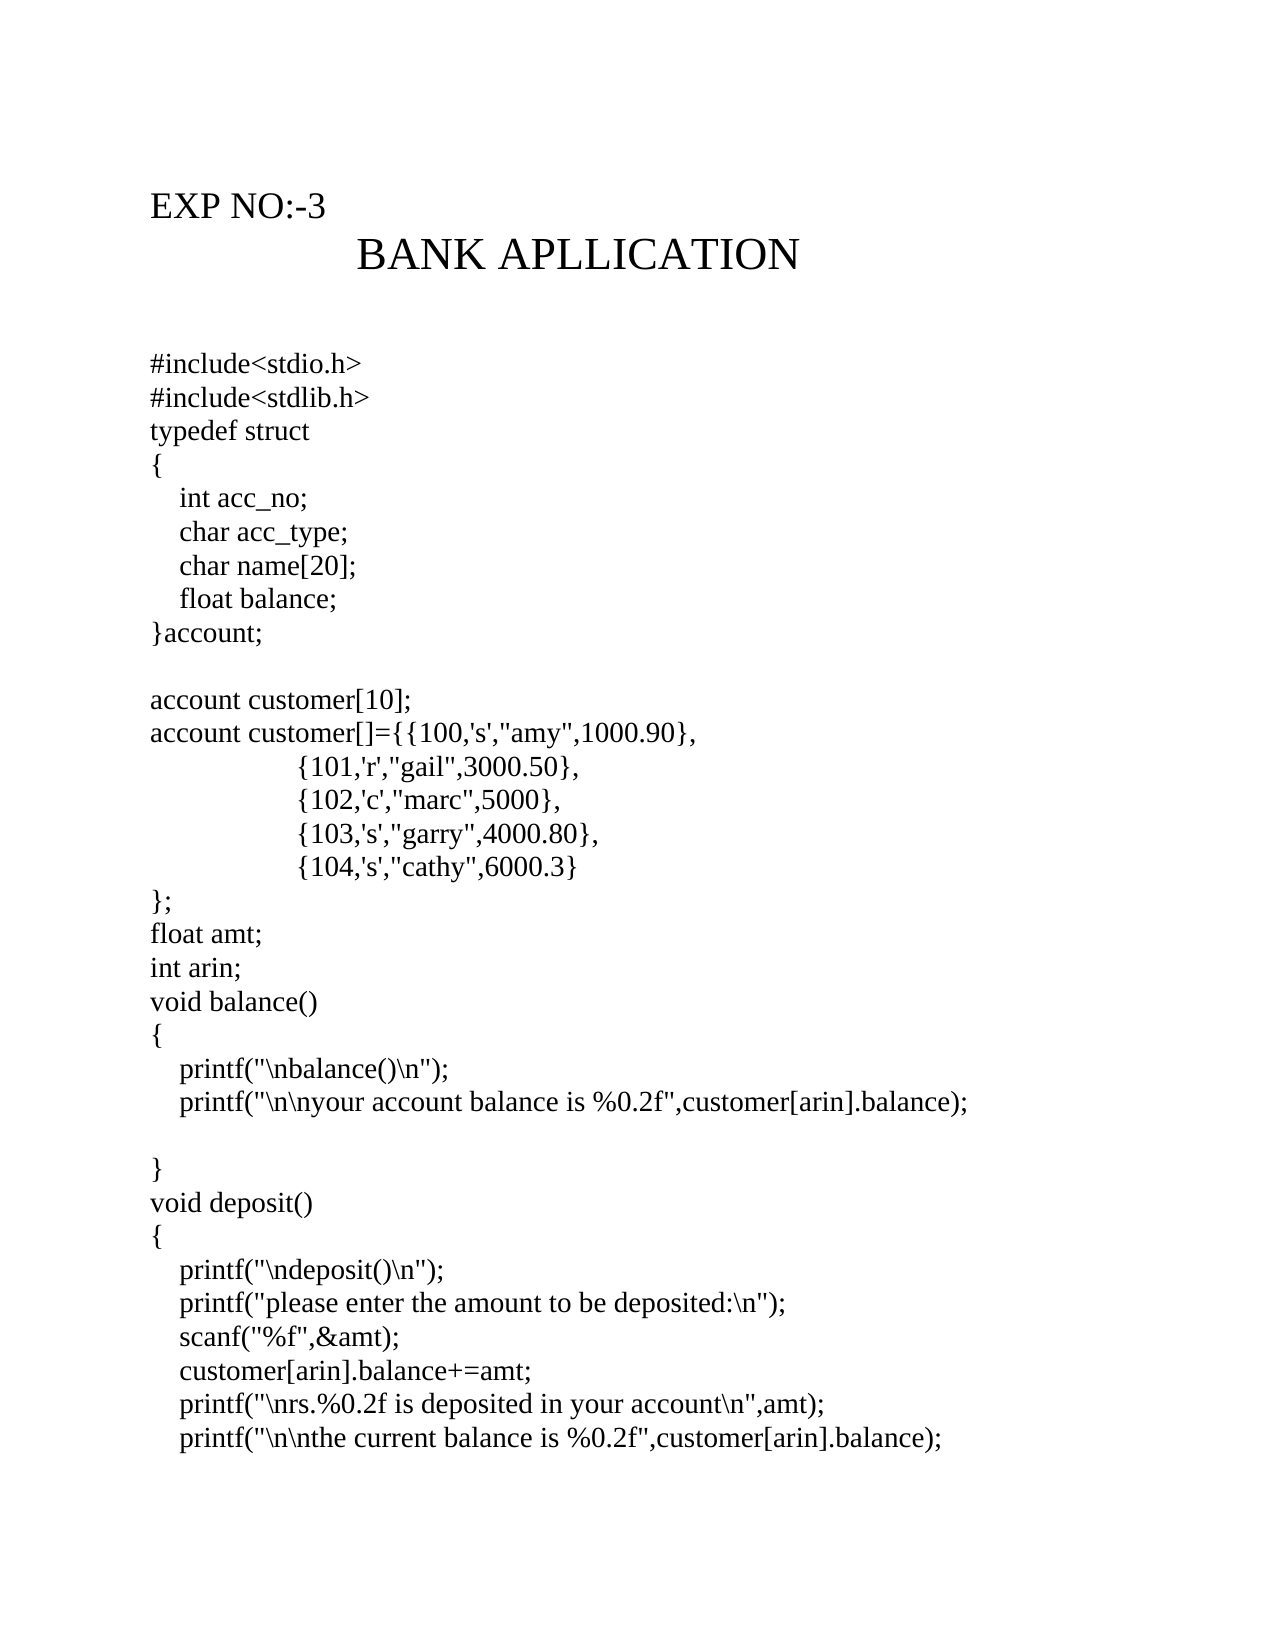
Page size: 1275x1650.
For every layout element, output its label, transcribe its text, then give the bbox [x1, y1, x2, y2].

text {104,'s',"cathy",6000.3} [150, 849, 1125, 883]
text } [150, 1151, 1125, 1185]
text { [150, 1218, 1125, 1252]
text customer[arin].balance+=amt; [150, 1353, 1125, 1386]
text {101,'r',"gail",3000.50}, [150, 749, 1125, 782]
text printf("\ndeposit()\n"); [150, 1252, 1125, 1286]
text {103,'s',"garry",4000.80}, [150, 816, 1125, 849]
text float balance; [150, 581, 1125, 615]
text char acc_type; [150, 514, 1125, 548]
text int acc_no; [150, 481, 1125, 514]
text printf("\n\nthe current balance is %0.2f",customer[arin].balance); [150, 1420, 1125, 1453]
text {102,'c',"marc",5000}, [150, 782, 1125, 816]
text { [150, 1017, 1125, 1051]
text }; [150, 883, 1125, 917]
text float amt; [150, 917, 1125, 950]
text BANK APLLICATION [150, 227, 1125, 279]
text char name[20]; [150, 548, 1125, 581]
text account customer[]={{100,'s',"amy",1000.90}, [150, 715, 1125, 749]
text scanf("%f",&amt); [150, 1319, 1125, 1353]
text printf("please enter the amount to be deposited:\n"); [150, 1286, 1125, 1319]
text int arin; [150, 950, 1125, 984]
text void balance() [150, 984, 1125, 1017]
text { [150, 447, 1125, 481]
text #include<stdlib.h> [150, 380, 1125, 413]
text void deposit() [150, 1185, 1125, 1218]
text EXP NO:-3 [150, 183, 1125, 227]
text }account; [150, 615, 1125, 648]
text printf("\nbalance()\n"); [150, 1051, 1125, 1084]
text printf("\n\nyour account balance is %0.2f",customer[arin].balance); [150, 1084, 1125, 1118]
text printf("\nrs.%0.2f is deposited in your account\n",amt); [150, 1386, 1125, 1420]
text typedef struct [150, 413, 1125, 447]
text account customer[10]; [150, 682, 1125, 715]
text #include<stdio.h> [150, 346, 1125, 380]
